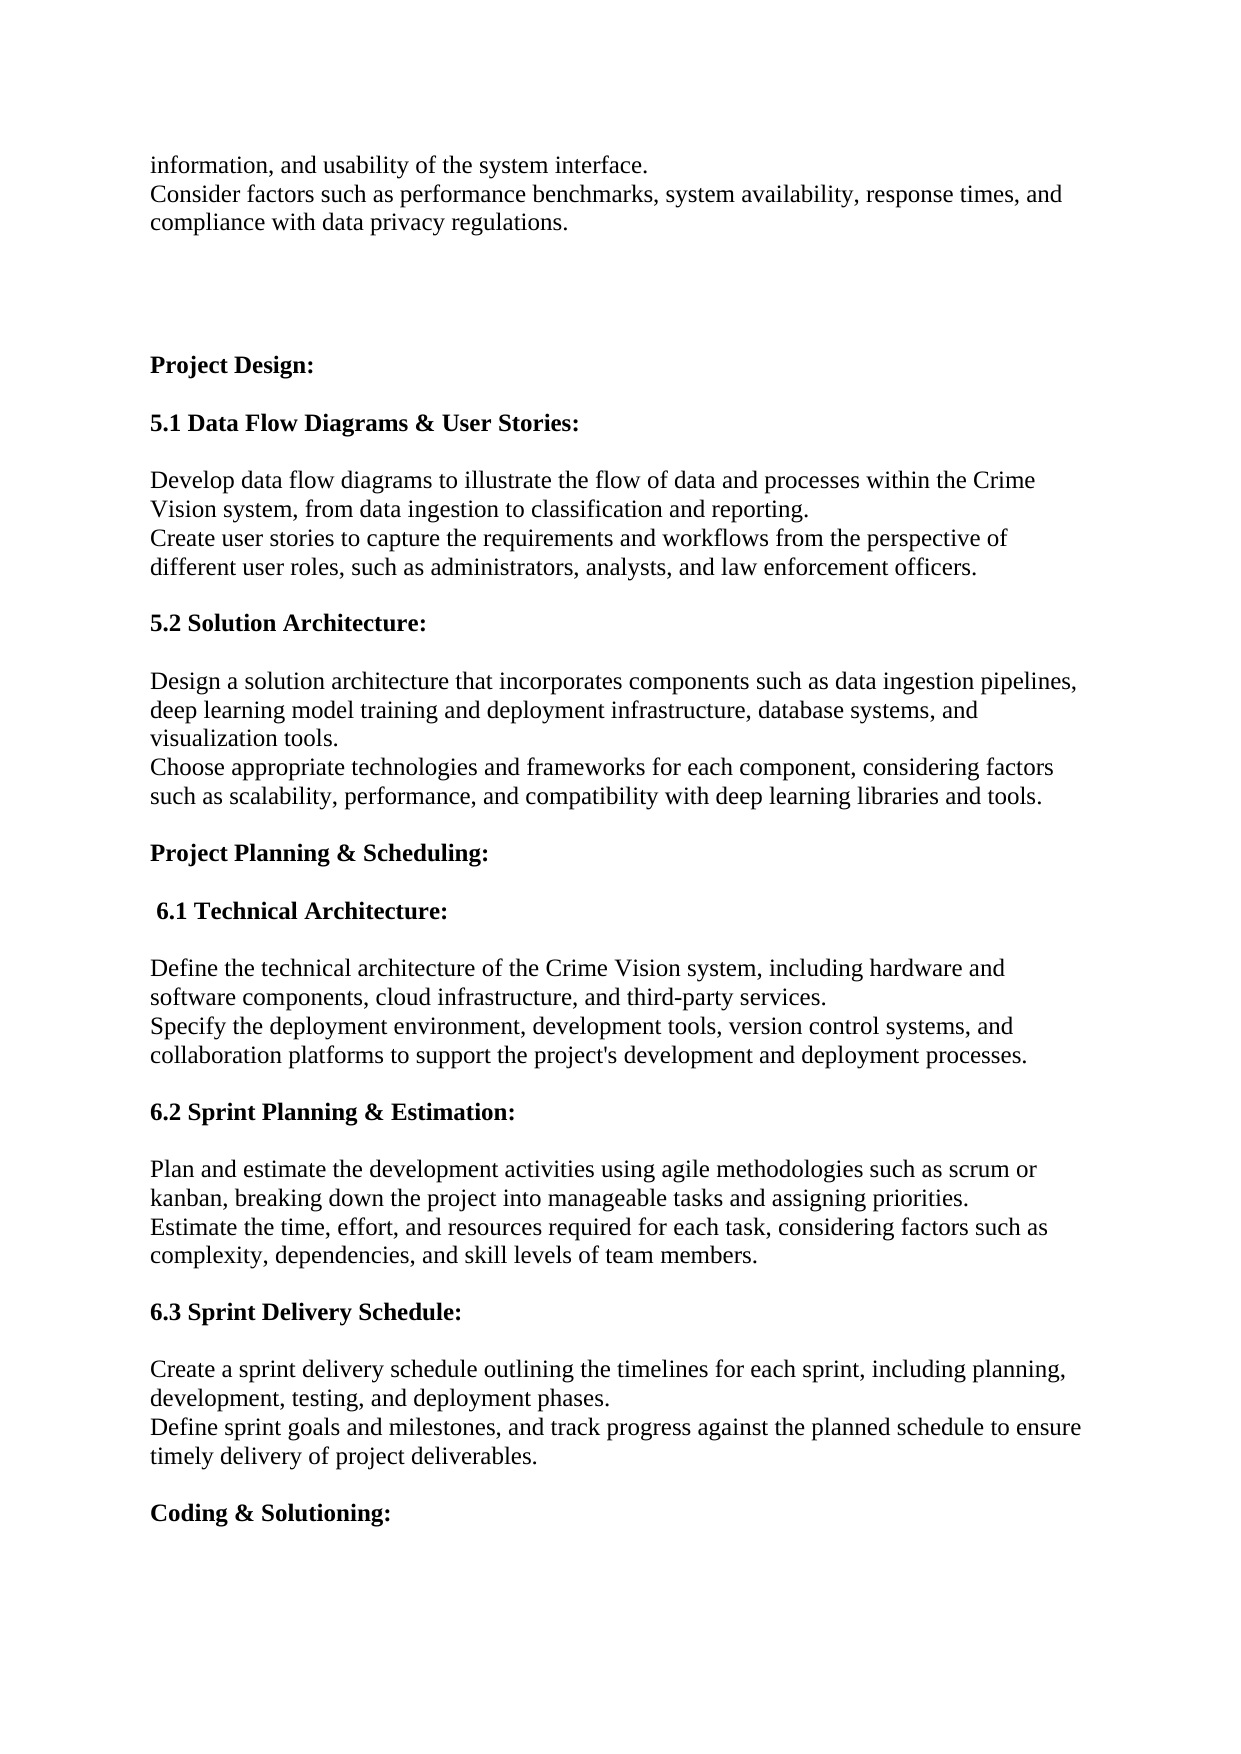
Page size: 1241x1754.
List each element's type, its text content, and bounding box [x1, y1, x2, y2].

text 6.3 Sprint Delivery Schedule: Create a sprint delivery schedule outlining the timelines for each sprint, including planning, development, testing, and deployment phases. Define sprint goals and milestones, and track progress against the planned schedule to ensure timely delivery of project deliverables. [150, 1297, 1090, 1469]
text Project Planning & Scheduling: [150, 838, 1090, 867]
text 6.2 Sprint Planning & Estimation: Plan and estimate the development activities using agile methodologies such as scrum or kanban, breaking down the project into manageable tasks and assigning priorities. Estimate the time, effort, and resources required for each task, considering factors such as complexity, dependencies, and skill levels of team members. [150, 1097, 1090, 1297]
text Coding & Solutioning: [150, 1498, 1090, 1527]
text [150, 150, 1090, 236]
text 5.2 Solution Architecture: Design a solution architecture that incorporates components such as data ingestion pipelines, deep learning model training and deployment infrastructure, database systems, and visualization tools. Choose appropriate technologies and frameworks for each component, considering factors such as scalability, performance, and compatibility with deep learning libraries and tools. [150, 608, 1090, 810]
text 6.1 Technical Architecture: Define the technical architecture of the Crime Vision system, including hardware and software components, cloud infrastructure, and third-party services. Specify the deployment environment, development tools, version control systems, and collaboration platforms to support the project's development and deployment processes. [150, 896, 1090, 1097]
text Project Design: [150, 351, 1090, 379]
text 5.1 Data Flow Diagrams & User Stories: Develop data flow diagrams to illustrate the flow of data and processes within the Crime Vision system, from data ingestion to classification and reporting. Create user stories to capture the requirements and workflows from the perspective of different user roles, such as administrators, analysts, and law enforcement officers. [150, 408, 1090, 608]
